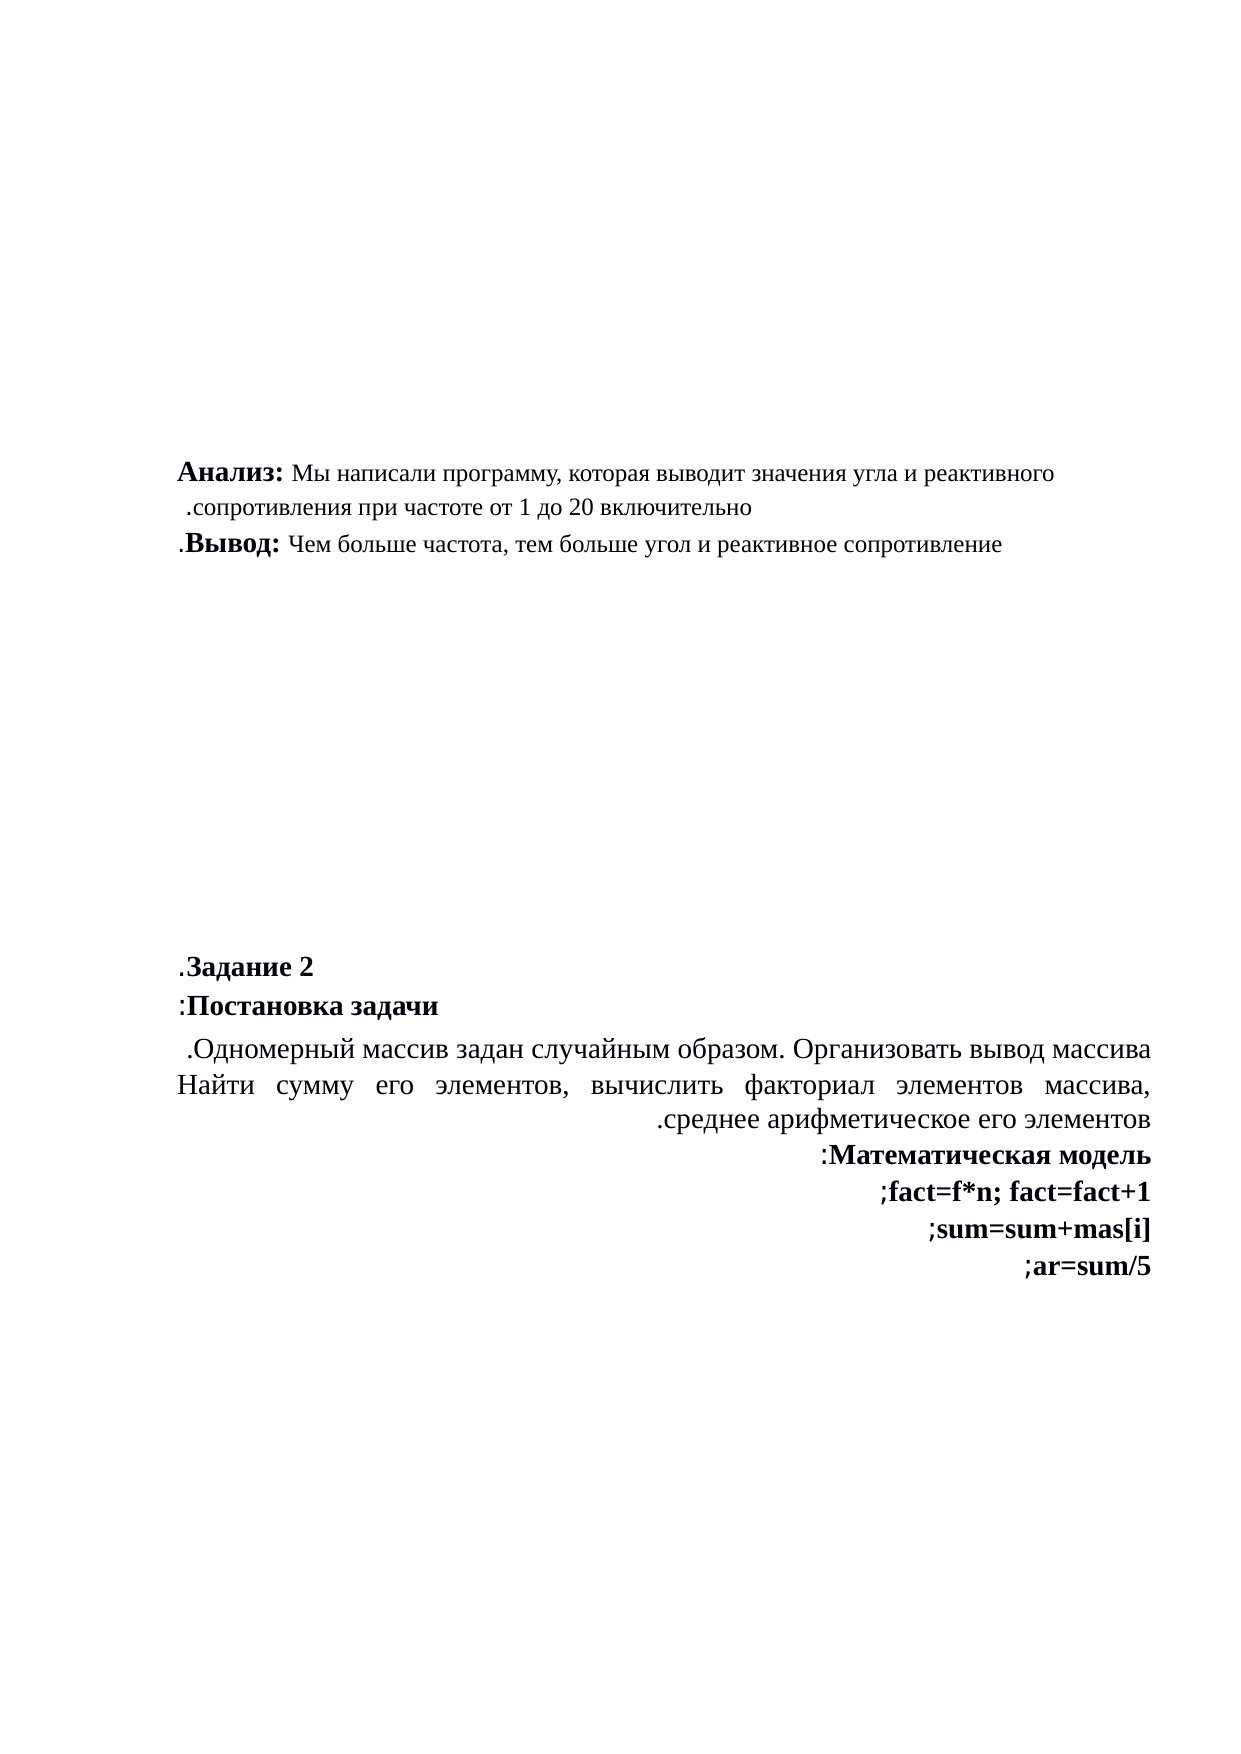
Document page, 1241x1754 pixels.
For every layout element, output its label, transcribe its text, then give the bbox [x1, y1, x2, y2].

text Задание 2. [177, 949, 1152, 983]
text sum=sum+mas[i]; [177, 1211, 1152, 1246]
text Вывод: Чем больше частота, тем больше угол и реактивное сопротивление. [177, 525, 1152, 559]
text Математическая модель: [177, 1137, 1152, 1171]
text fact=f*n; fact=fact+1; [177, 1174, 1152, 1208]
text Постановка задачи: [177, 988, 1152, 1023]
text Одномерный массив задан случайным образом. Организовать вывод массива. [177, 1031, 1152, 1064]
text ar=sum/5; [177, 1248, 1152, 1283]
text Анализ: Мы написали программу, которая выводит значения угла и реактивного сопротивления при частоте от 1 до 20 включительно. [177, 454, 1152, 521]
text Найти сумму его элементов, вычислить факториал элементов массива, среднее арифметическое его элементов. [177, 1067, 1152, 1134]
